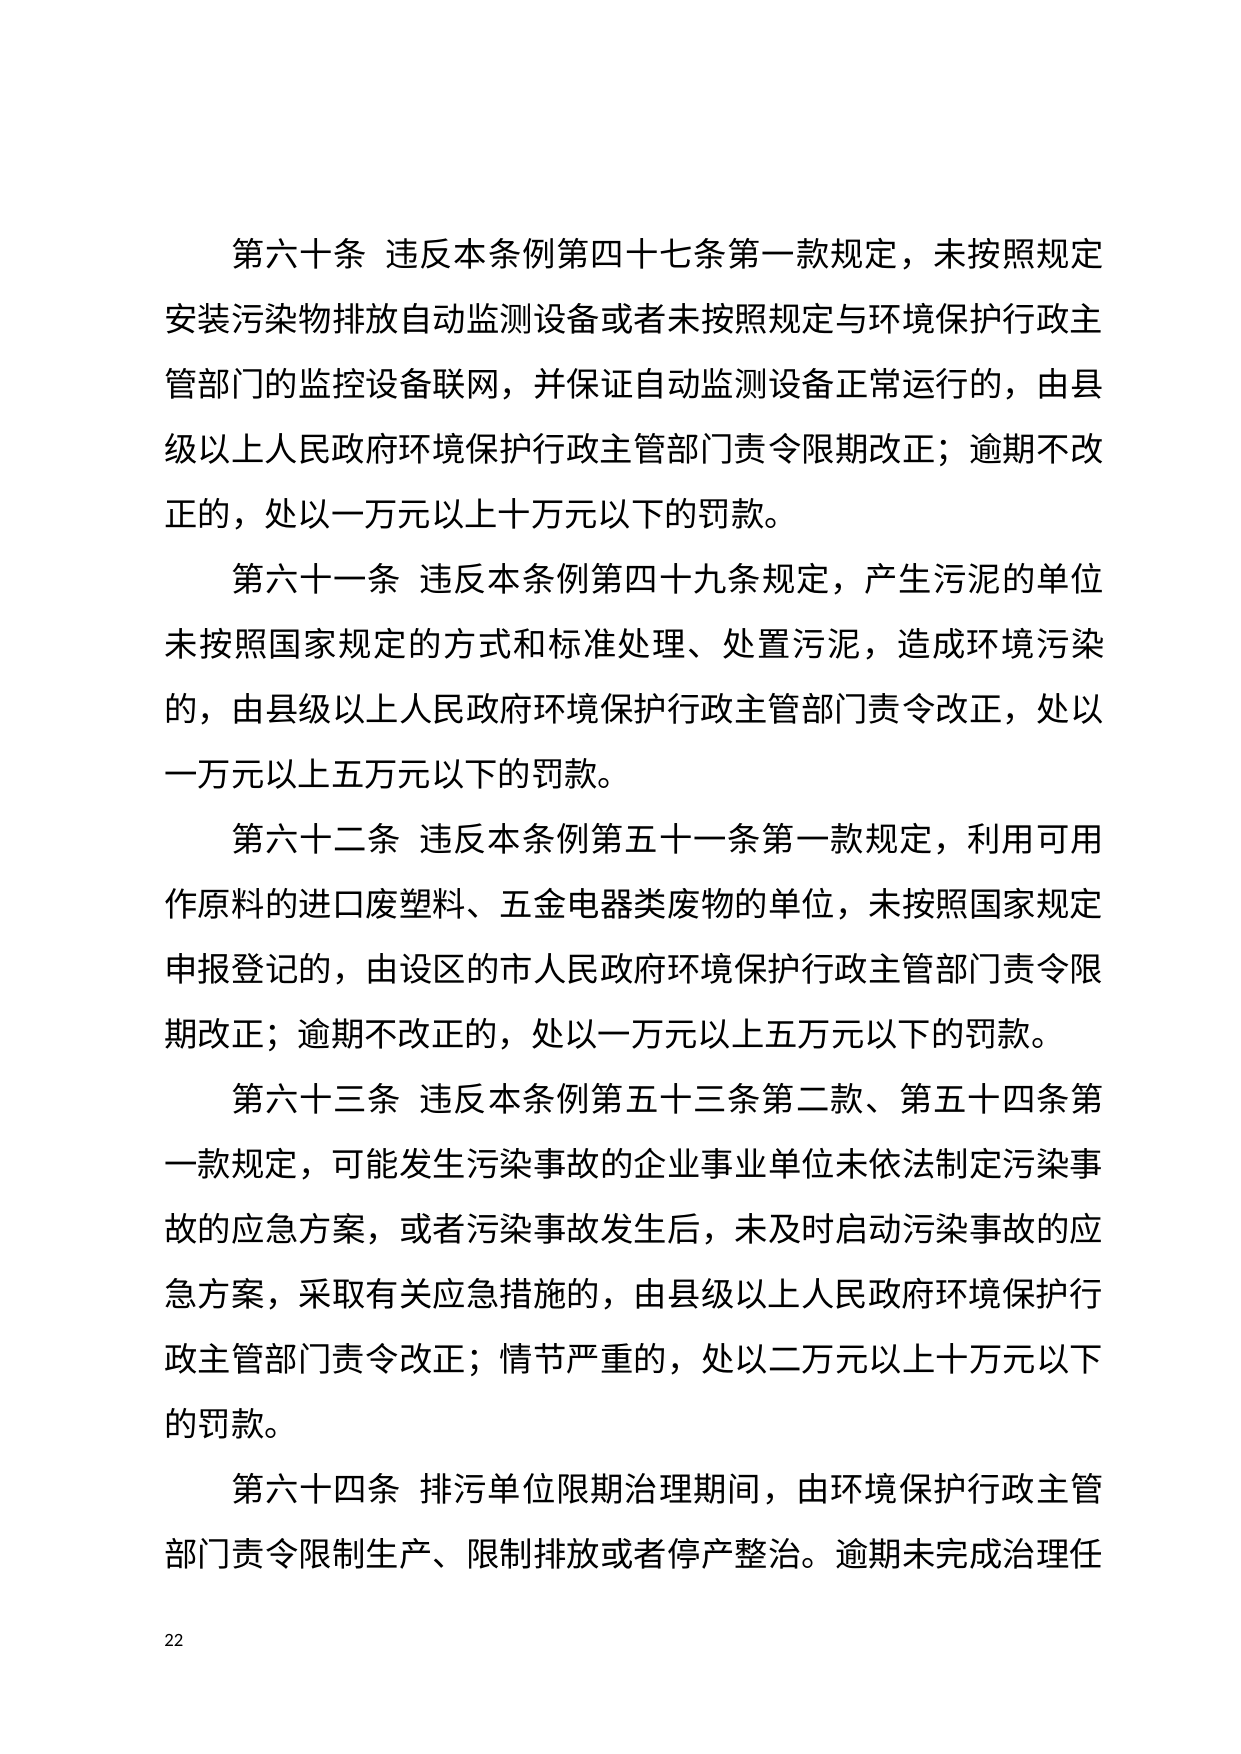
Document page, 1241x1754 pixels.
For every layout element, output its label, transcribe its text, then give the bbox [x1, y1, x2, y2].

text 第六十二条 违反本条例第五十一条第一款规定，利用可用作原料的进口废塑料、五金电器类废物的单位，未按照国家规定申报登记的，由设区的市人民政府环境保护行政主管部门责令限期改正；逾期不改正的，处以一万元以上五万元以下的罚款。 [164, 804, 1105, 1064]
text 第六十一条 违反本条例第四十九条规定，产生污泥的单位未按照国家规定的方式和标准处理、处置污泥，造成环境污染的，由县级以上人民政府环境保护行政主管部门责令改正，处以一万元以上五万元以下的罚款。 [164, 544, 1105, 804]
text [164, 1454, 1105, 1584]
text 第六十三条 违反本条例第五十三条第二款、第五十四条第一款规定，可能发生污染事故的企业事业单位未依法制定污染事故的应急方案，或者污染事故发生后，未及时启动污染事故的应急方案，采取有关应急措施的，由县级以上人民政府环境保护行政主管部门责令改正；情节严重的，处以二万元以上十万元以下的罚款。 [164, 1064, 1105, 1454]
text 第六十条 违反本条例第四十七条第一款规定，未按照规定安装污染物排放自动监测设备或者未按照规定与环境保护行政主管部门的监控设备联网，并保证自动监测设备正常运行的，由县级以上人民政府环境保护行政主管部门责令限期改正；逾期不改正的，处以一万元以上十万元以下的罚款。 [164, 219, 1105, 544]
